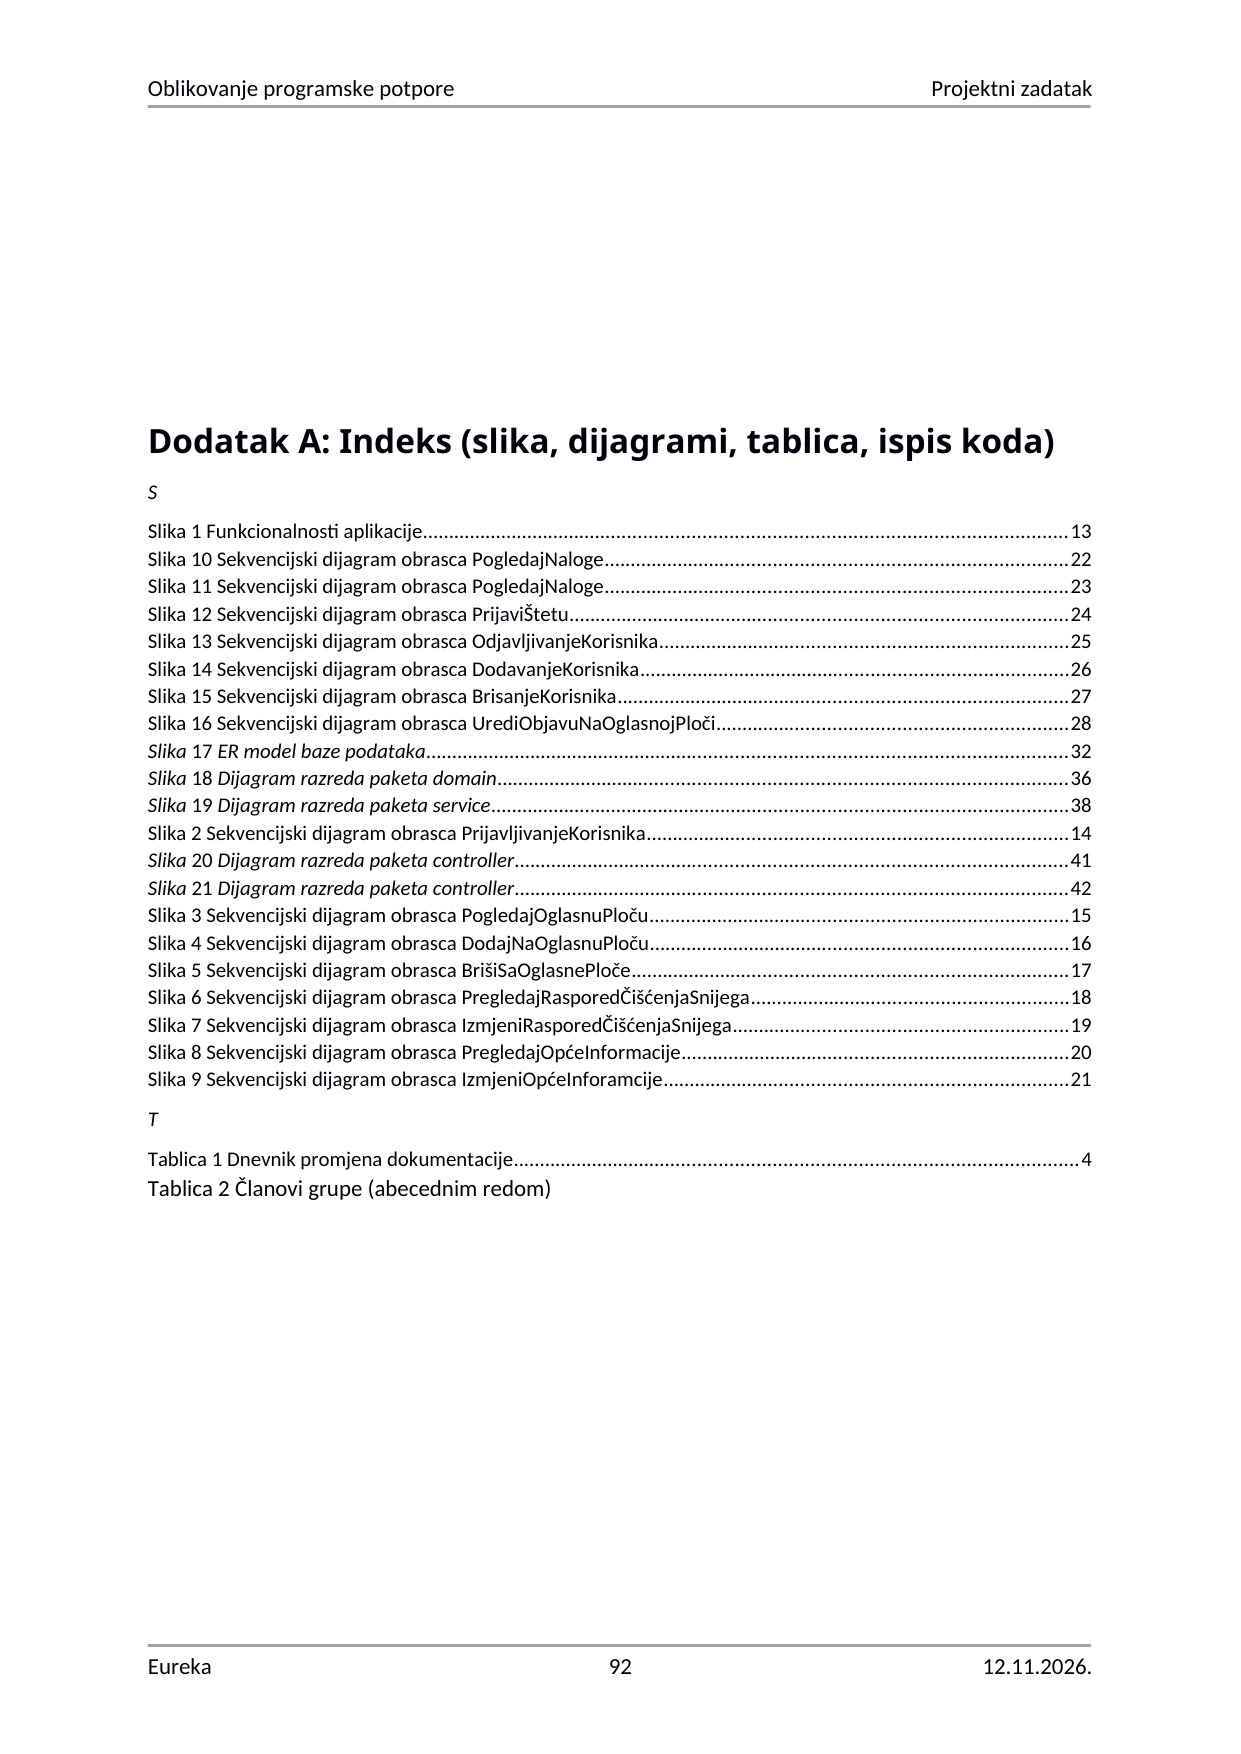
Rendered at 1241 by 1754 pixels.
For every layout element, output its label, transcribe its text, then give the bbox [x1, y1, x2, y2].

text Slika 21 Dijagram razreda paketa controller 42 [148, 875, 1093, 900]
text Slika 16 Sekvencijski dijagram obrasca UrediObjavuNaOglasnojPloči 28 [148, 711, 1093, 736]
text Tablica 1 Dnevnik promjena dokumentacije 4 [148, 1146, 1093, 1172]
text Slika 5 Sekvencijski dijagram obrasca BrišiSaOglasnePloče 17 [148, 957, 1093, 982]
text Slika 2 Sekvencijski dijagram obrasca PrijavljivanjeKorisnika 14 [148, 820, 1093, 846]
text Slika 1 Funkcionalnosti aplikacije 13 [148, 519, 1093, 544]
subtitle Dodatak A: Indeks (slika, dijagrami, tablica, ispis koda) [148, 417, 1093, 463]
text Slika 10 Sekvencijski dijagram obrasca PogledajNaloge 22 [148, 546, 1093, 572]
text Slika 11 Sekvencijski dijagram obrasca PogledajNaloge 23 [148, 573, 1093, 599]
text Slika 4 Sekvencijski dijagram obrasca DodajNaOglasnuPloču 16 [148, 930, 1093, 955]
text Slika 17 ER model baze podataka 32 [148, 738, 1093, 763]
subtitle S [148, 479, 1093, 504]
text Slika 9 Sekvencijski dijagram obrasca IzmjeniOpćeInforamcije 21 [148, 1067, 1093, 1092]
text Slika 7 Sekvencijski dijagram obrasca IzmjeniRasporedČišćenjaSnijega 19 [148, 1012, 1093, 1037]
text Slika 19 Dijagram razreda paketa service 38 [148, 793, 1093, 818]
text Slika 3 Sekvencijski dijagram obrasca PogledajOglasnuPloču 15 [148, 902, 1093, 928]
text Slika 20 Dijagram razreda paketa controller 41 [148, 847, 1093, 873]
text Slika 6 Sekvencijski dijagram obrasca PregledajRasporedČišćenjaSnijega 18 [148, 984, 1093, 1010]
text Tablica 2 Članovi grupe (abecednim redom) [148, 1174, 1093, 1202]
text Slika 15 Sekvencijski dijagram obrasca BrisanjeKorisnika 27 [148, 683, 1093, 708]
text Slika 12 Sekvencijski dijagram obrasca PrijaviŠtetu 24 [148, 601, 1093, 626]
subtitle T [148, 1107, 1093, 1132]
text Slika 14 Sekvencijski dijagram obrasca DodavanjeKorisnika 26 [148, 656, 1093, 681]
text Slika 8 Sekvencijski dijagram obrasca PregledajOpćeInformacije 20 [148, 1039, 1093, 1065]
text Slika 13 Sekvencijski dijagram obrasca OdjavljivanjeKorisnika 25 [148, 628, 1093, 654]
text Slika 18 Dijagram razreda paketa domain 36 [148, 765, 1093, 791]
